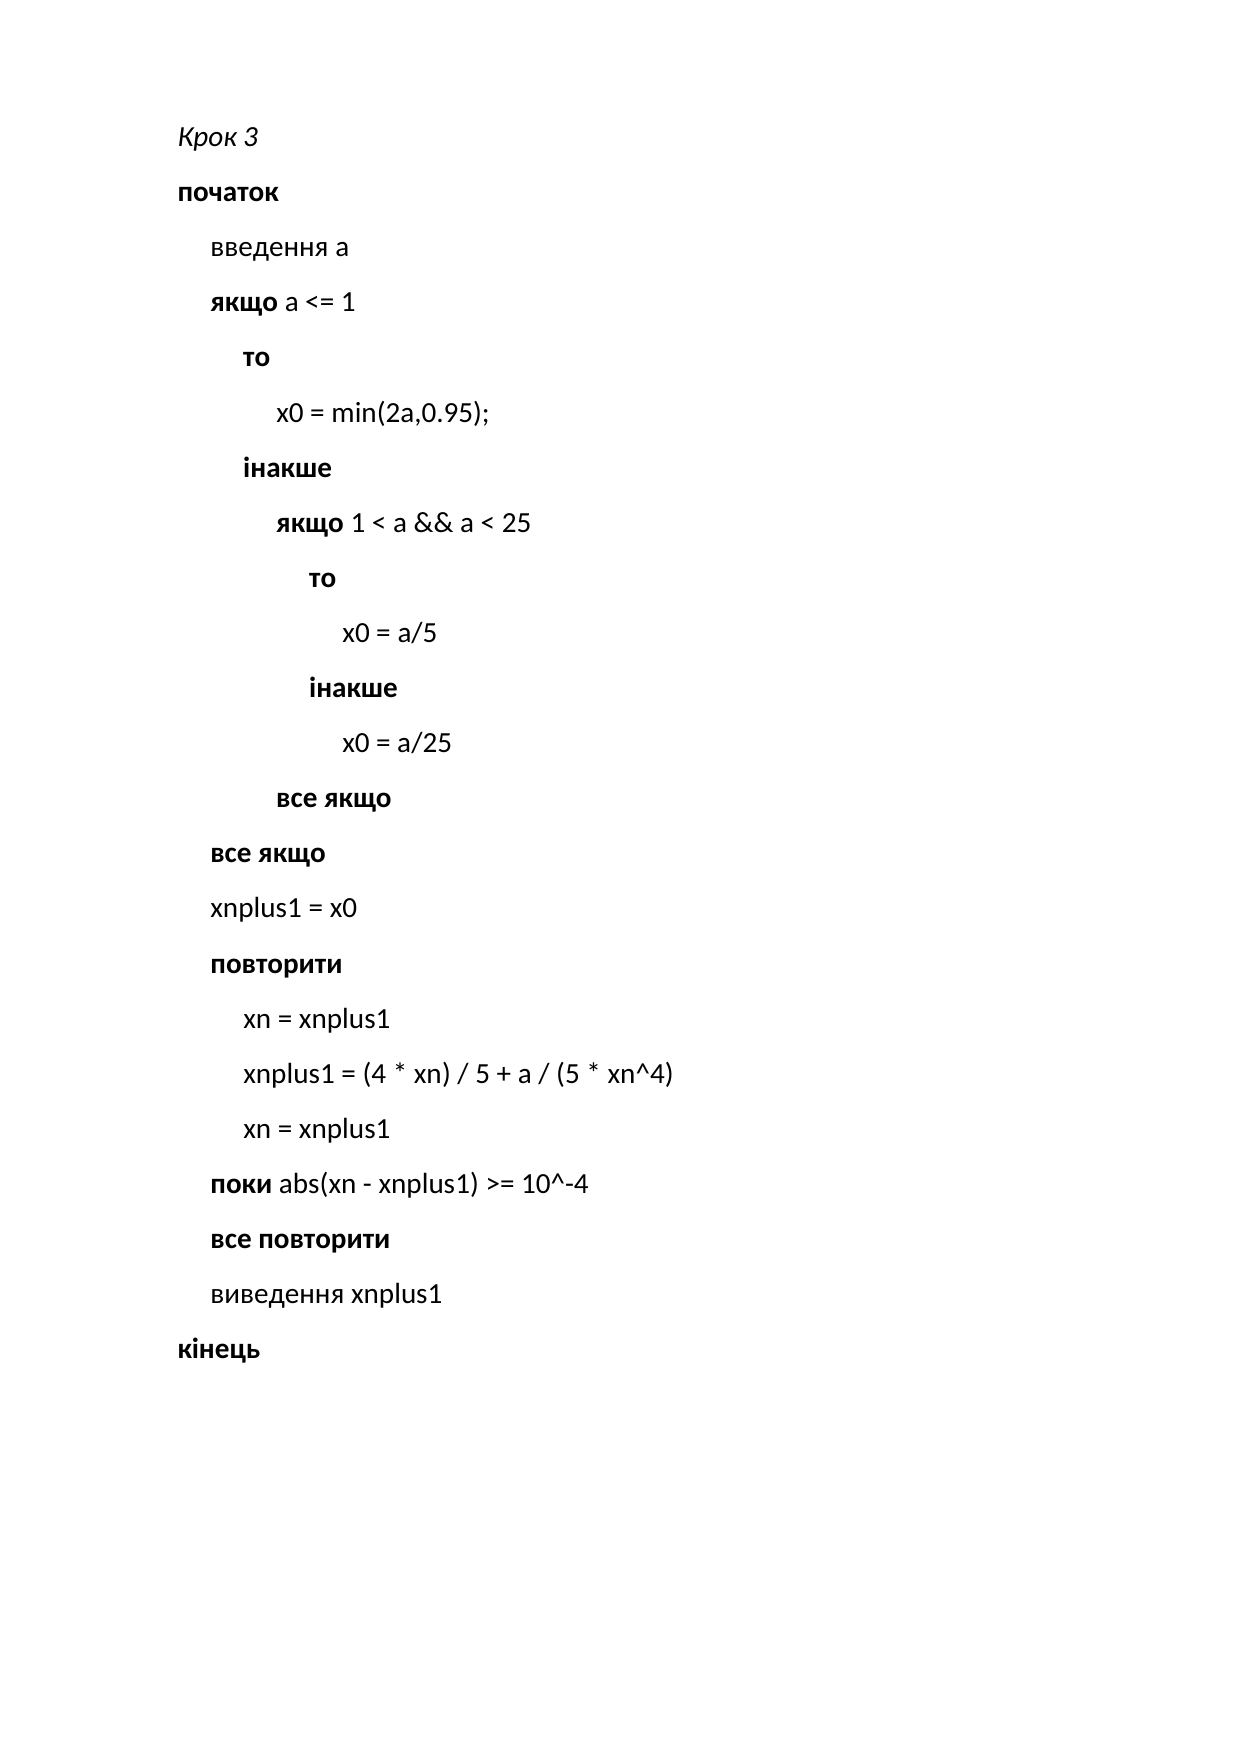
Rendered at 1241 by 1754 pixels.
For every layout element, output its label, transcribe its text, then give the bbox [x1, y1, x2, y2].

text інакше [177, 449, 1152, 484]
text введення a [177, 228, 1152, 264]
text x0 = a/5 [177, 614, 1152, 650]
text все якщо [177, 779, 1152, 815]
text Крок 3 [177, 118, 1152, 154]
text x0 = min(2a,0.95); [177, 394, 1152, 429]
text все якщо [177, 834, 1152, 870]
text xnplus1 = x0 [177, 889, 1152, 925]
text х0 = а/25 [177, 724, 1152, 760]
text повторити [177, 945, 1152, 980]
text поки abs(xn - xnplus1) >= 10^-4 [177, 1165, 1152, 1201]
text виведення xnplus1 [177, 1275, 1152, 1311]
text початок [177, 173, 1152, 209]
text xn = xnplus1 [177, 1000, 1152, 1035]
text то [177, 559, 1152, 594]
text якщо 1 < а && a < 25 [177, 504, 1152, 539]
text все повторити [177, 1220, 1152, 1256]
text то [177, 338, 1152, 374]
text кінець [177, 1330, 1152, 1366]
text якщо а <= 1 [177, 283, 1152, 319]
text xnplus1 = (4 * xn) / 5 + a / (5 * xn^4) [177, 1055, 1152, 1091]
text xn = xnplus1 [177, 1110, 1152, 1146]
text інакше [177, 669, 1152, 705]
